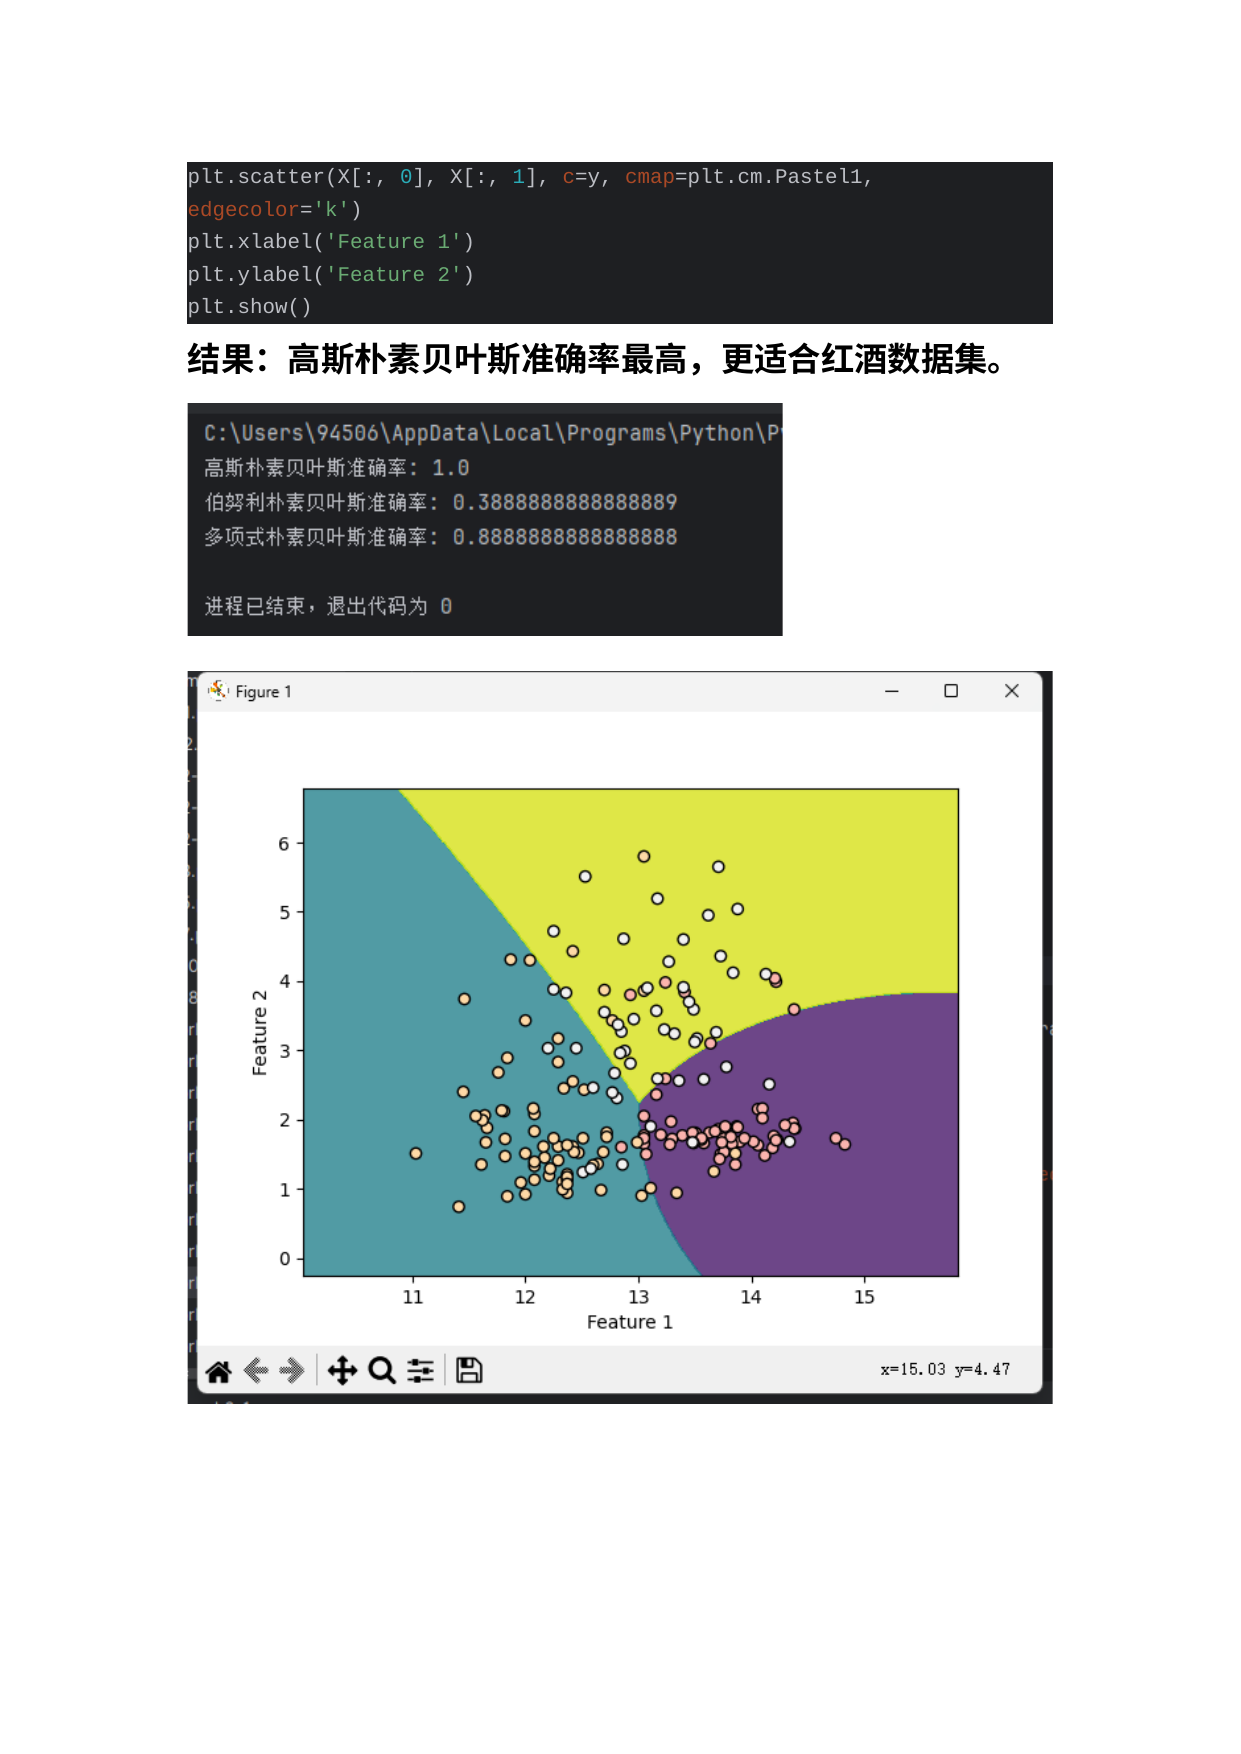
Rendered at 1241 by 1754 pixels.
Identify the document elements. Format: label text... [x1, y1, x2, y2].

picture [187, 403, 783, 636]
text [187, 162, 1053, 324]
picture [187, 671, 1053, 1404]
text 结果：高斯朴素贝叶斯准确率最高，更适合红酒数据集。 [187, 324, 1053, 389]
